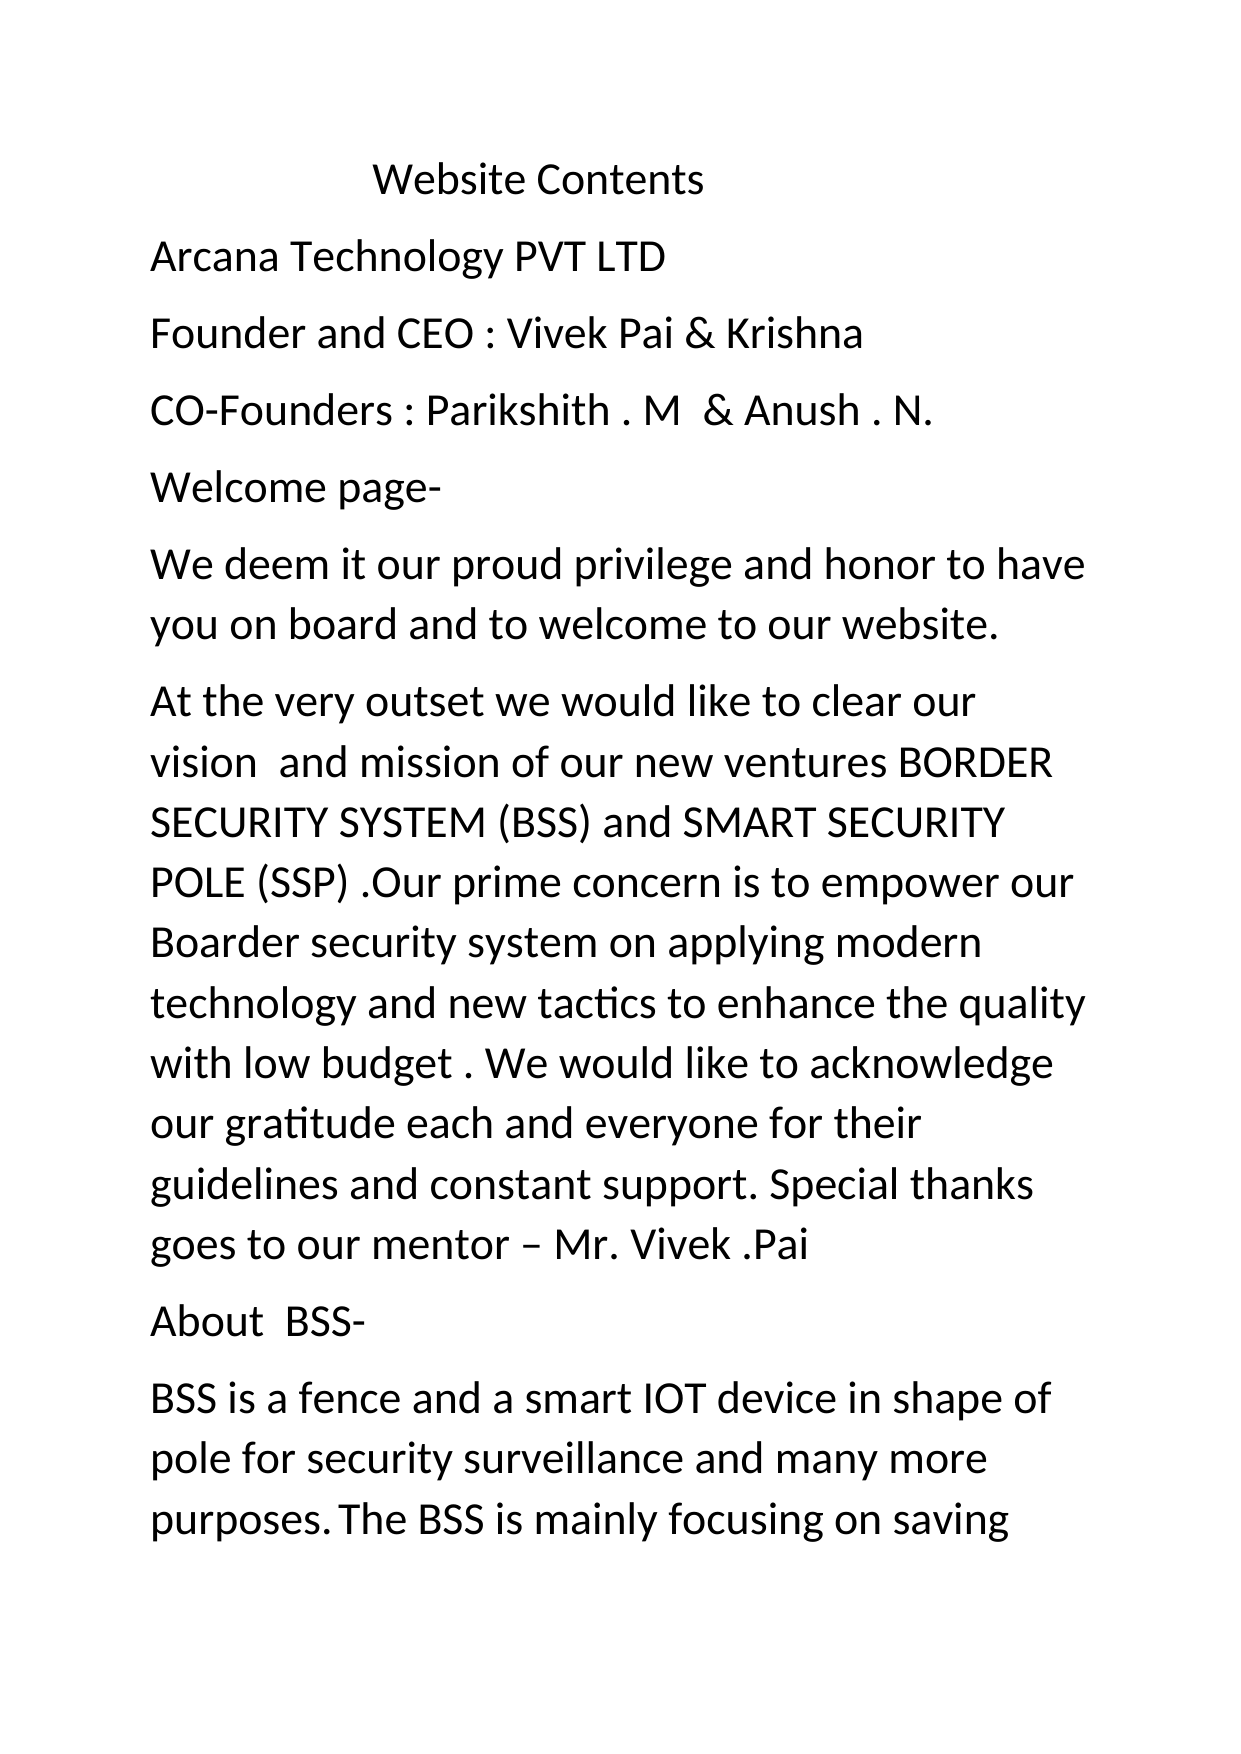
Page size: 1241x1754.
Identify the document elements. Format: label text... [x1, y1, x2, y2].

text About BSS- [150, 1292, 1090, 1348]
text Welcome page- [150, 458, 1090, 514]
text At the very outset we would like to clear our vision and mission of our new ventures BORDER SECURITY SYSTEM (BSS) and SMART SECURITY POLE (SSP) .Our prime concern is to empower our Boarder security system on applying modern technology and new tactics to enhance the quality with low budget . We would like to acknowledge our gratitude each and everyone for their guidelines and constant support. Special thanks goes to our mentor – Mr. Vivek .Pai [150, 672, 1090, 1271]
text Founder and CEO : Vivek Pai & Krishna [150, 304, 1090, 360]
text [150, 1369, 1090, 1546]
text Arcana Technology PVT LTD [150, 227, 1090, 283]
text Website Contents [150, 150, 1090, 206]
text We deem it our proud privilege and honor to have you on board and to welcome to our website. [150, 535, 1090, 651]
text CO-Founders : Parikshith . M & Anush . N. [150, 381, 1090, 437]
